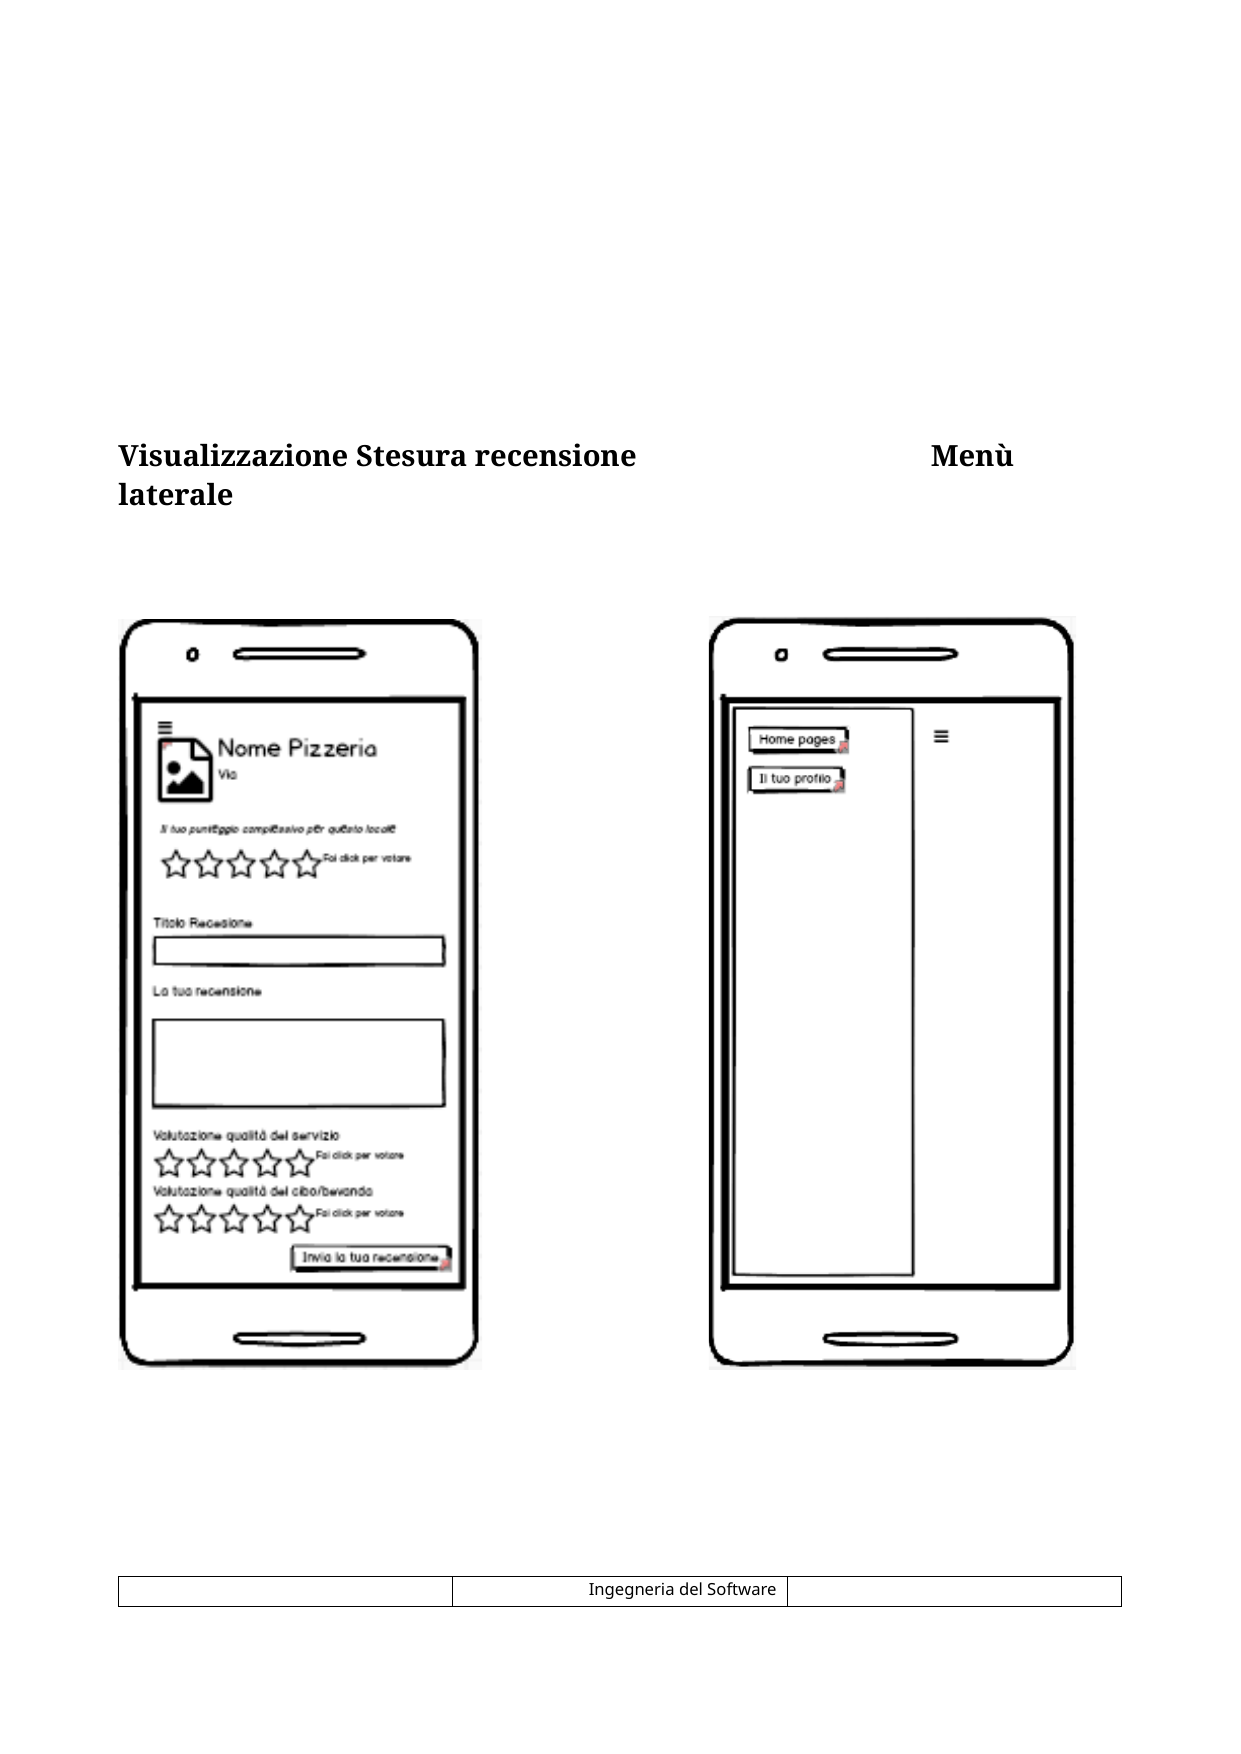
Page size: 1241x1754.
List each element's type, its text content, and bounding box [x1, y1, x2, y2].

text Visualizzazione Stesura recensione Menù laterale [118, 435, 1122, 514]
picture [708, 616, 1077, 1370]
picture [118, 619, 483, 1370]
